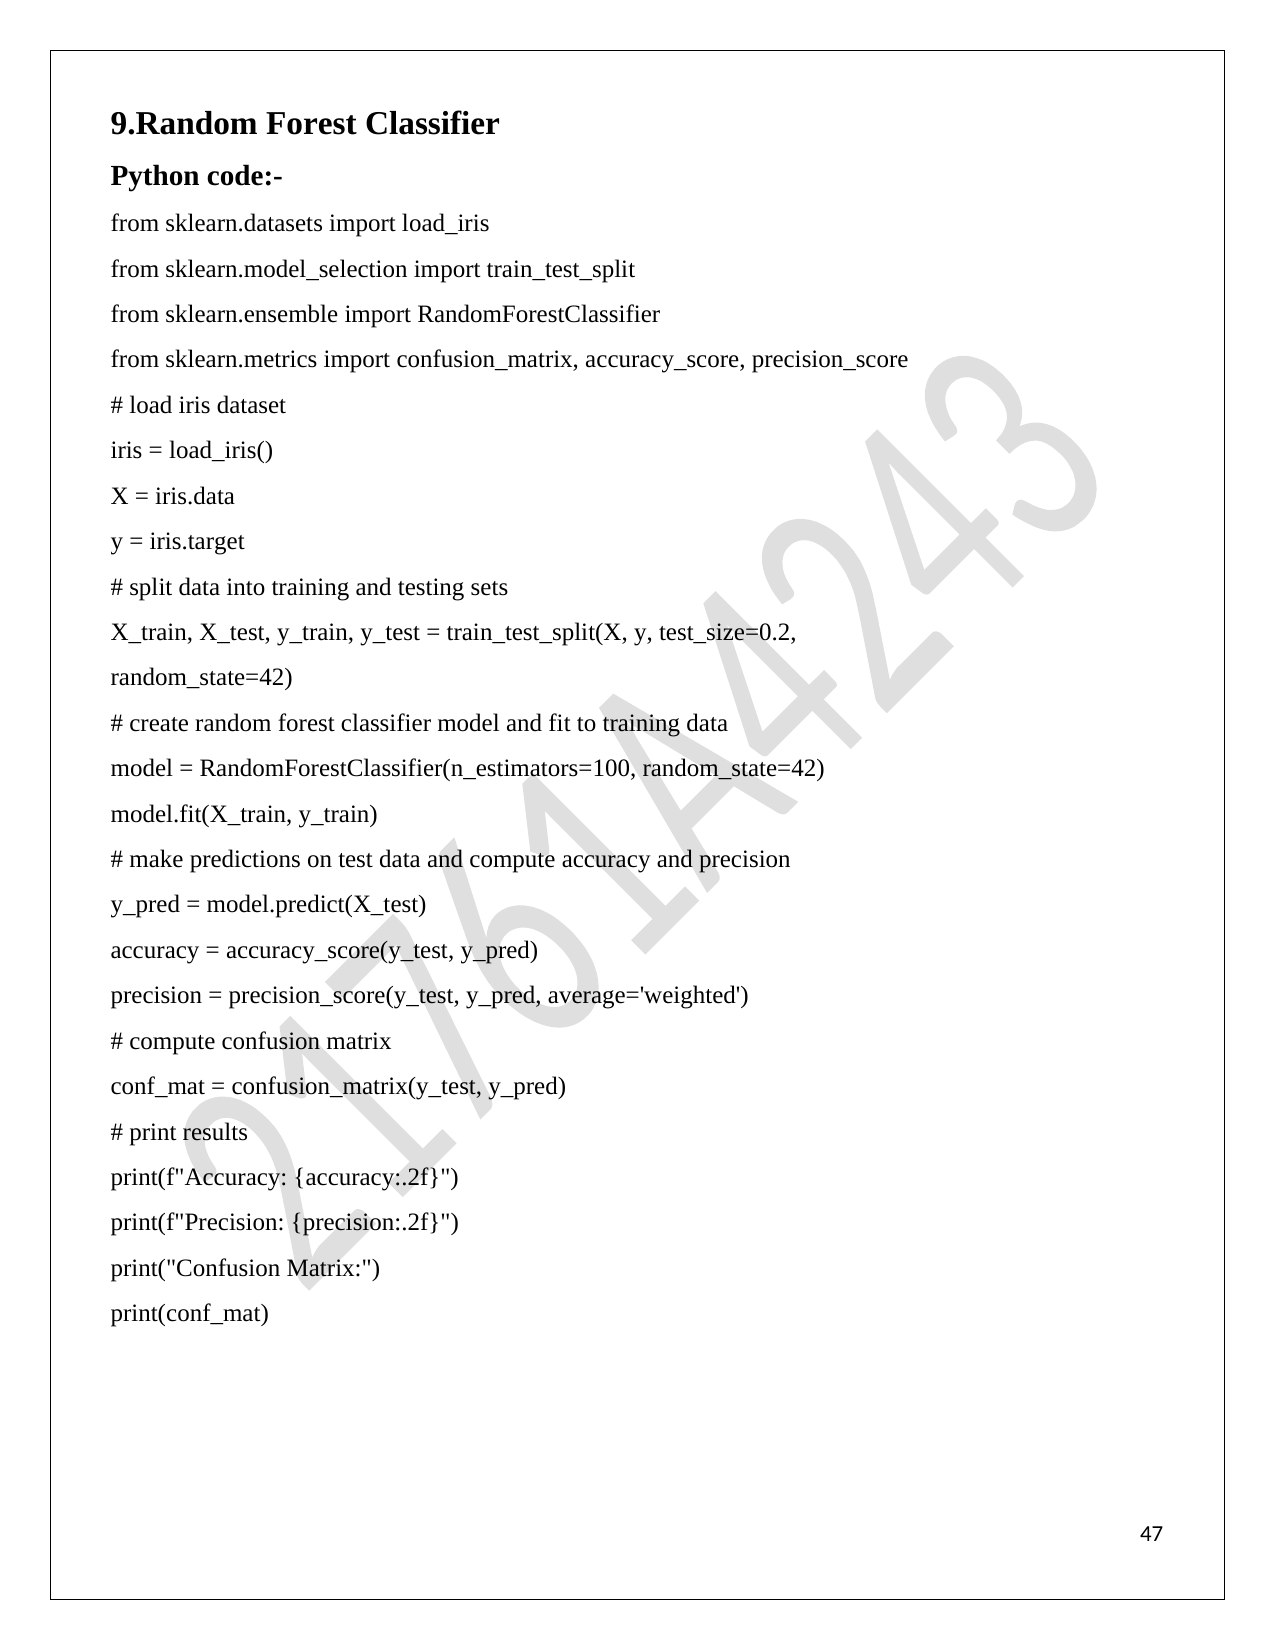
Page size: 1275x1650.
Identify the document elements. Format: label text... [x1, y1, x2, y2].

text # load iris dataset [110, 390, 1163, 419]
text X_train, X_test, y_train, y_test = train_test_split(X, y, test_size=0.2, [110, 617, 1163, 646]
text # split data into training and testing sets [110, 572, 1163, 600]
text print("Confusion Matrix:") [110, 1253, 1163, 1282]
text accuracy = accuracy_score(y_test, y_pred) [110, 935, 1163, 964]
text print(f"Precision: {precision:.2f}") [110, 1207, 1163, 1236]
text # print results [110, 1117, 1163, 1145]
text # make predictions on test data and compute accuracy and precision [110, 844, 1163, 873]
text print(f"Accuracy: {accuracy:.2f}") [110, 1162, 1163, 1191]
text conf_mat = confusion_matrix(y_test, y_pred) [110, 1071, 1163, 1100]
text from sklearn.ensemble import RandomForestClassifier [110, 299, 1163, 328]
text # compute confusion matrix [110, 1026, 1163, 1054]
text Python code:- [110, 158, 1163, 192]
text precision = precision_score(y_test, y_pred, average='weighted') [110, 980, 1163, 1009]
text model.fit(X_train, y_train) [110, 799, 1163, 827]
text y_pred = model.predict(X_test) [110, 889, 1163, 918]
text print(conf_mat) [110, 1298, 1163, 1327]
text from sklearn.datasets import load_iris [110, 208, 1163, 237]
text # create random forest classifier model and fit to training data [110, 708, 1163, 737]
text y = iris.target [110, 526, 1163, 555]
text from sklearn.metrics import confusion_matrix, accuracy_score, precision_score [110, 344, 1163, 373]
text 9.Random Forest Classifier [110, 103, 1163, 141]
text iris = load_iris() [110, 435, 1163, 464]
text X = iris.data [110, 481, 1163, 509]
text from sklearn.model_selection import train_test_split [110, 254, 1163, 282]
text random_state=42) [110, 662, 1163, 691]
text model = RandomForestClassifier(n_estimators=100, random_state=42) [110, 753, 1163, 782]
